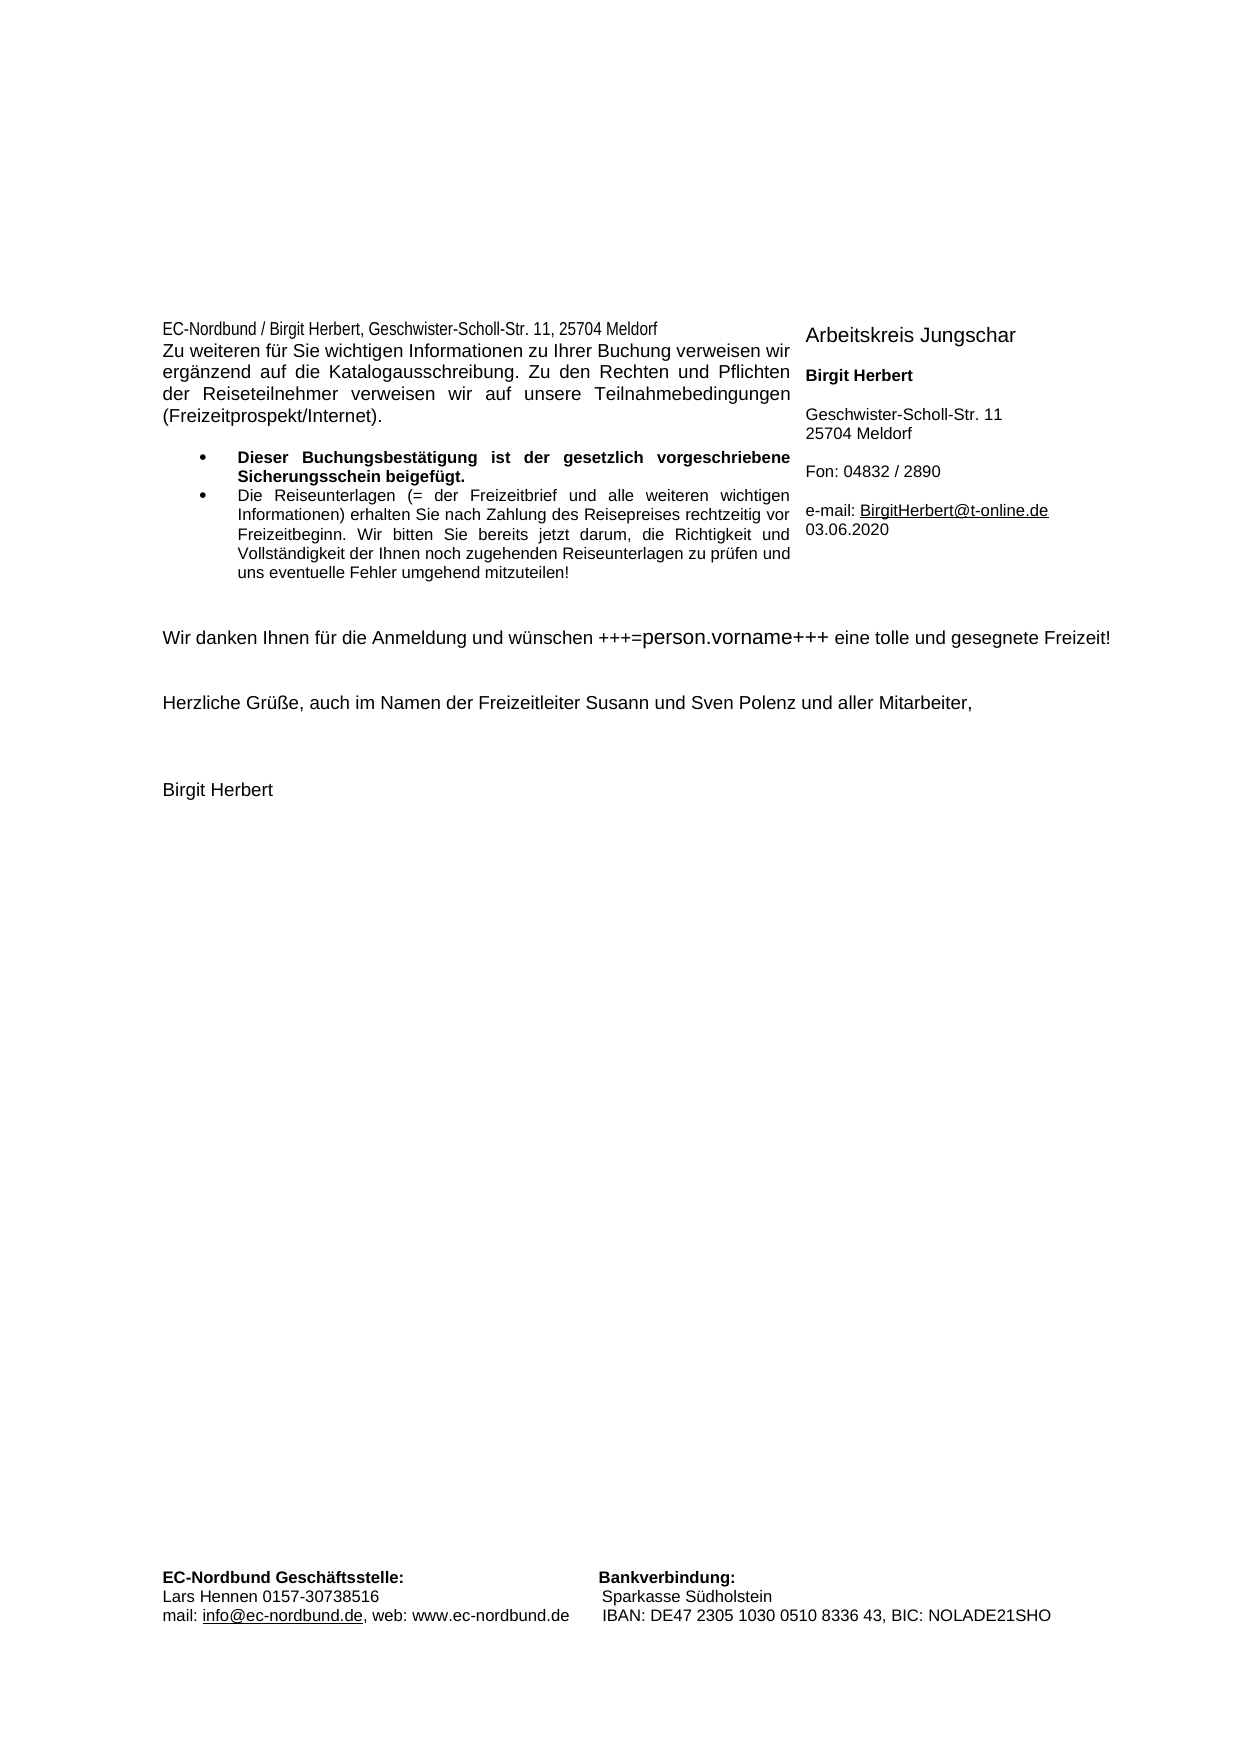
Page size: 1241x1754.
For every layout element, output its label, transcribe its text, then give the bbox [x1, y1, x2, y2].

list Dieser Buchungsbestätigung ist der gesetzlich vorgeschriebene Sicherungsschein beigefügt. [200, 447, 1122, 486]
list Die Reiseunterlagen (= der Freizeitbrief und alle weiteren wichtigen Informationen) erhalten Sie nach Zahlung des Reisepreises rechtzeitig vor Freizeitbeginn. Wir bitten Sie bereits jetzt darum, die Richtigkeit und Vollständigkeit der Ihnen noch zugehenden Reiseunterlagen zu prüfen und uns eventuelle Fehler umgehend mitzuteilen! [200, 486, 1122, 582]
text Birgit Herbert [162, 778, 1122, 800]
text Wir danken Ihnen für die Anmeldung und wünschen +++=person.vorname+++ eine tolle und gesegnete Freizeit! [162, 625, 1137, 649]
text Herzliche Grüße, auch im Namen der Freizeitleiter Susann und Sven Polenz und aller Mitarbeiter, [162, 692, 1122, 714]
text Zu weiteren für Sie wichtigen Informationen zu Ihrer Buchung verweisen wir ergänzend auf die Katalogausschreibung. Zu den Rechten und Pflichten der Reiseteilnehmer verweisen wir auf unsere Teilnahmebedingungen (Freizeitprospekt/Internet). [162, 340, 1137, 426]
